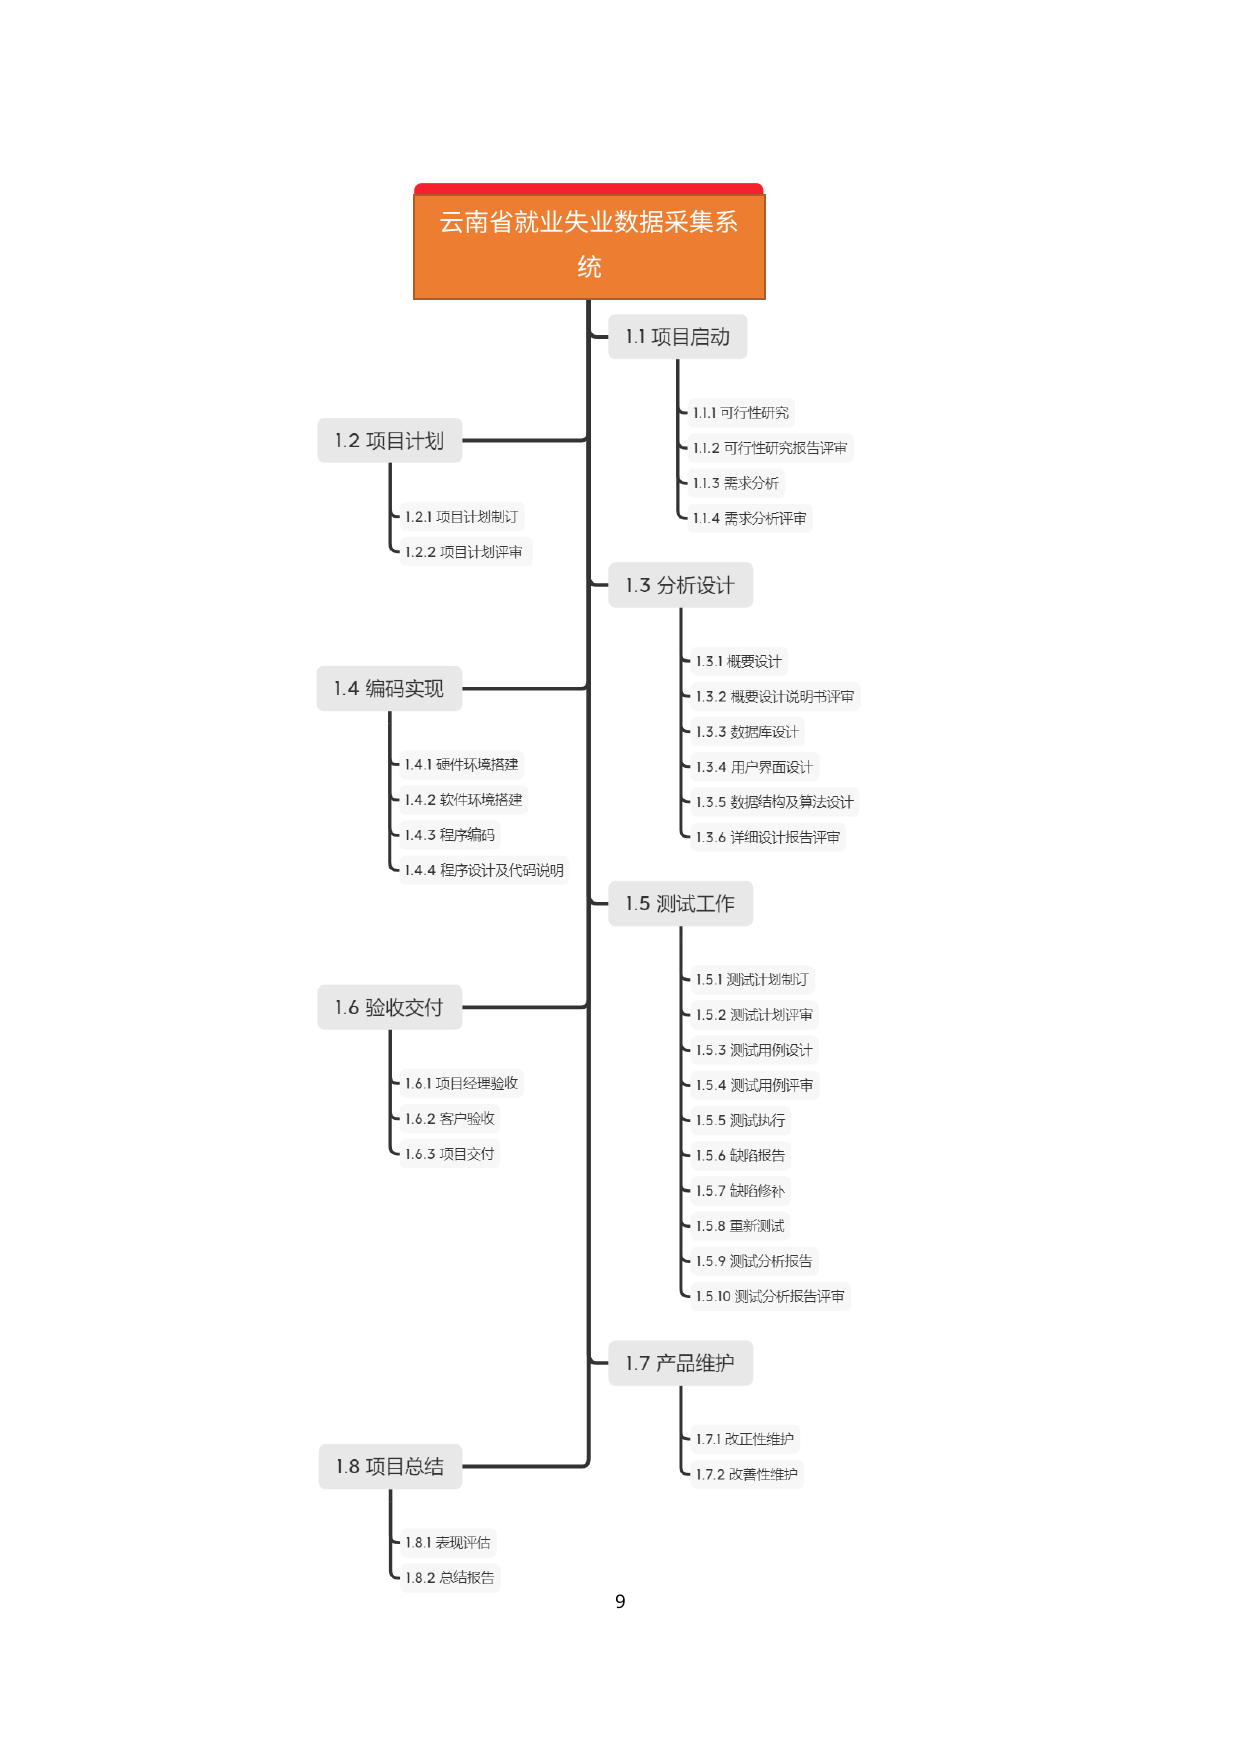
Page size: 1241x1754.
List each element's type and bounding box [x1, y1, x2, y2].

picture [270, 153, 970, 1594]
